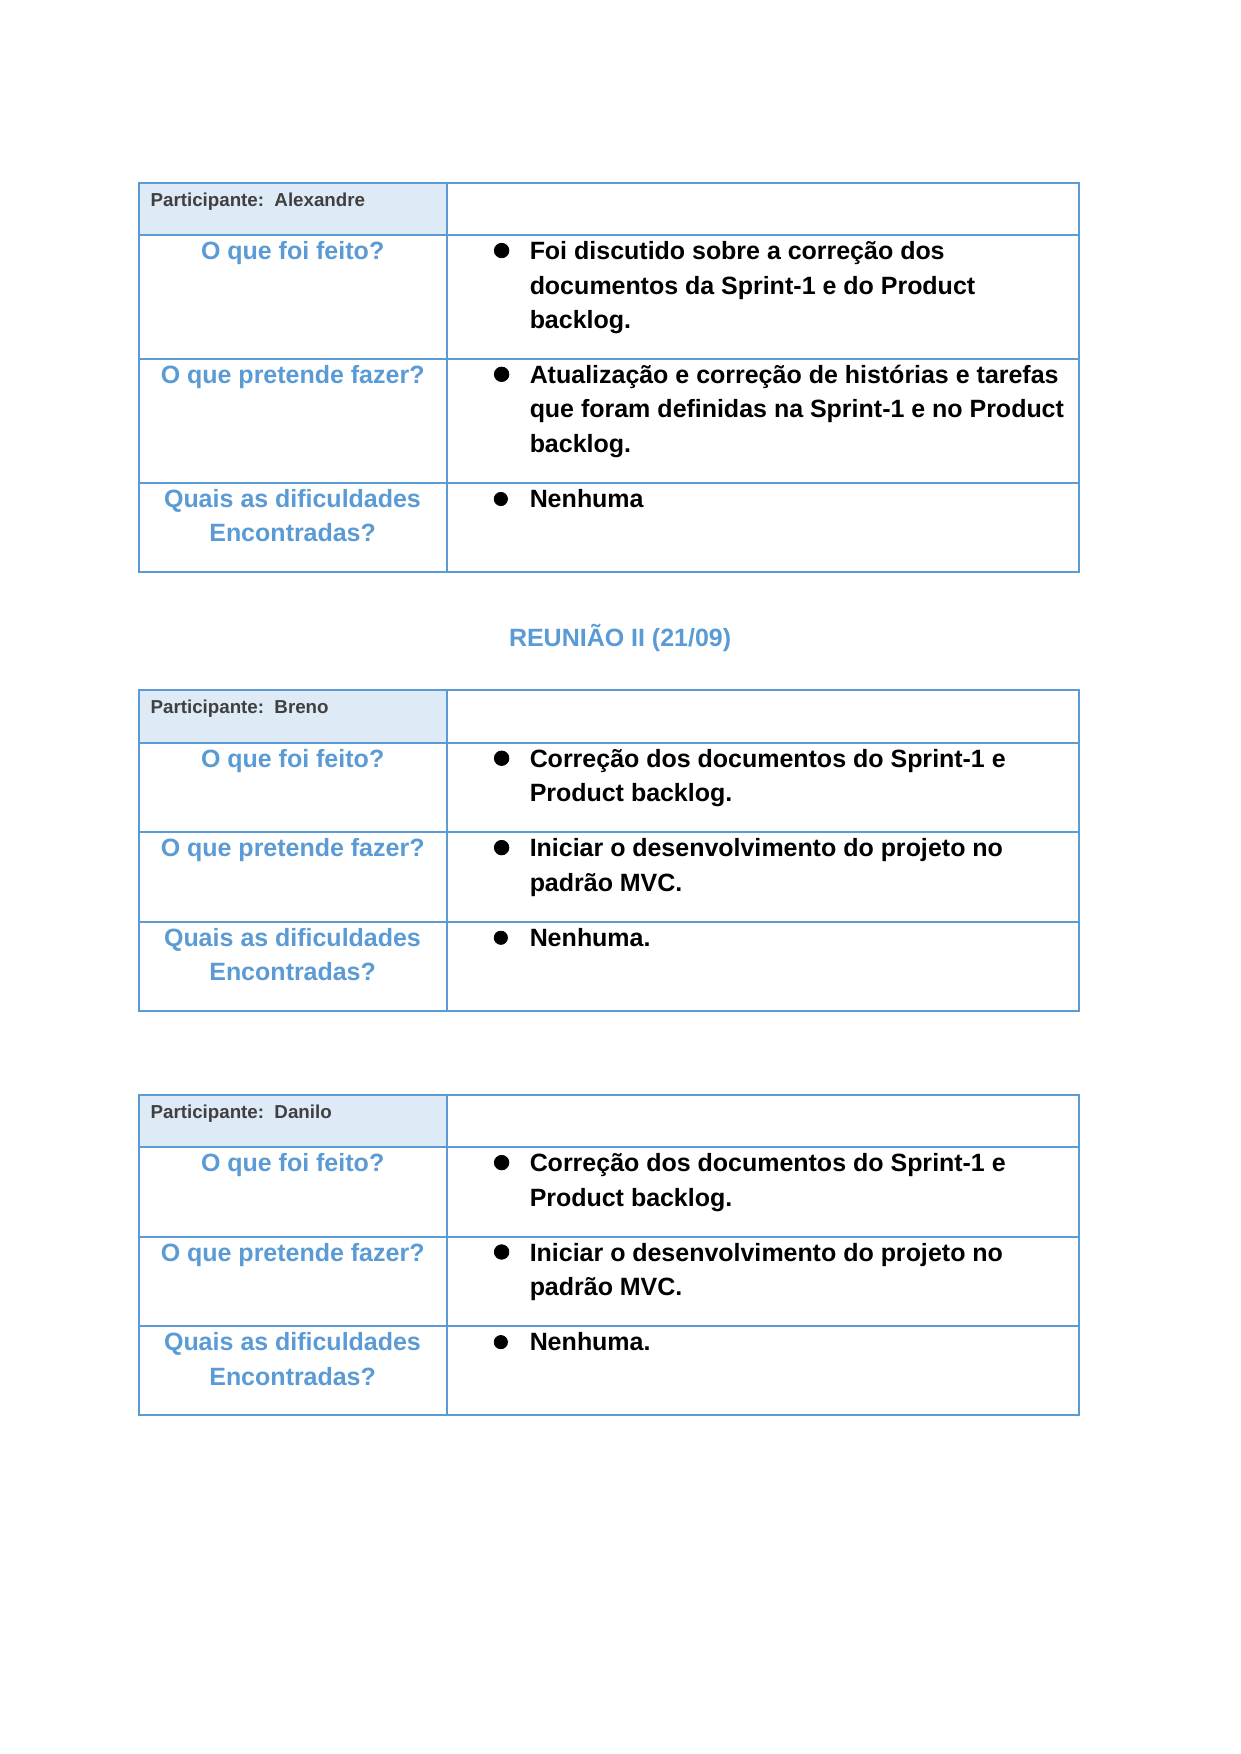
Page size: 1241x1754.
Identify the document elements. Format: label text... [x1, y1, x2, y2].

table_cell Quais as dificuldades Encontradas? [140, 484, 446, 571]
table_cell Correção dos documentos do Sprint-1 e Product backlog. [448, 744, 1078, 831]
table_cell O que pretende fazer? [140, 833, 446, 921]
table_cell Quais as dificuldades Encontradas? [140, 923, 446, 1010]
table_cell O que pretende fazer? [140, 360, 446, 482]
table_cell O que foi feito? [140, 1148, 446, 1236]
table_cell O que foi feito? [140, 236, 446, 358]
table_cell O que pretende fazer? [140, 1238, 446, 1325]
table_header [448, 691, 1078, 742]
table_header Participante: Danilo [140, 1096, 446, 1146]
table_cell Nenhuma [448, 484, 1078, 571]
table_header [448, 184, 1078, 234]
table_cell Nenhuma. [448, 923, 1078, 1010]
table_header Participante: Alexandre [140, 184, 446, 234]
table_cell Correção dos documentos do Sprint-1 e Product backlog. [448, 1148, 1078, 1236]
table_cell Atualização e correção de histórias e tarefas que foram definidas na Sprint-1 e no Product backlog. [448, 360, 1078, 482]
table_header [448, 1096, 1078, 1146]
table_cell Iniciar o desenvolvimento do projeto no padrão MVC. [448, 833, 1078, 921]
text REUNIÃO II (21/09) [150, 623, 1090, 652]
table_cell Iniciar o desenvolvimento do projeto no padrão MVC. [448, 1238, 1078, 1325]
table_cell Quais as dificuldades Encontradas? [140, 1327, 446, 1414]
table_cell Foi discutido sobre a correção dos documentos da Sprint-1 e do Product backlog. [448, 236, 1078, 358]
table_header Participante: Breno [140, 691, 446, 742]
table_cell O que foi feito? [140, 744, 446, 831]
table_cell Nenhuma. [448, 1327, 1078, 1414]
